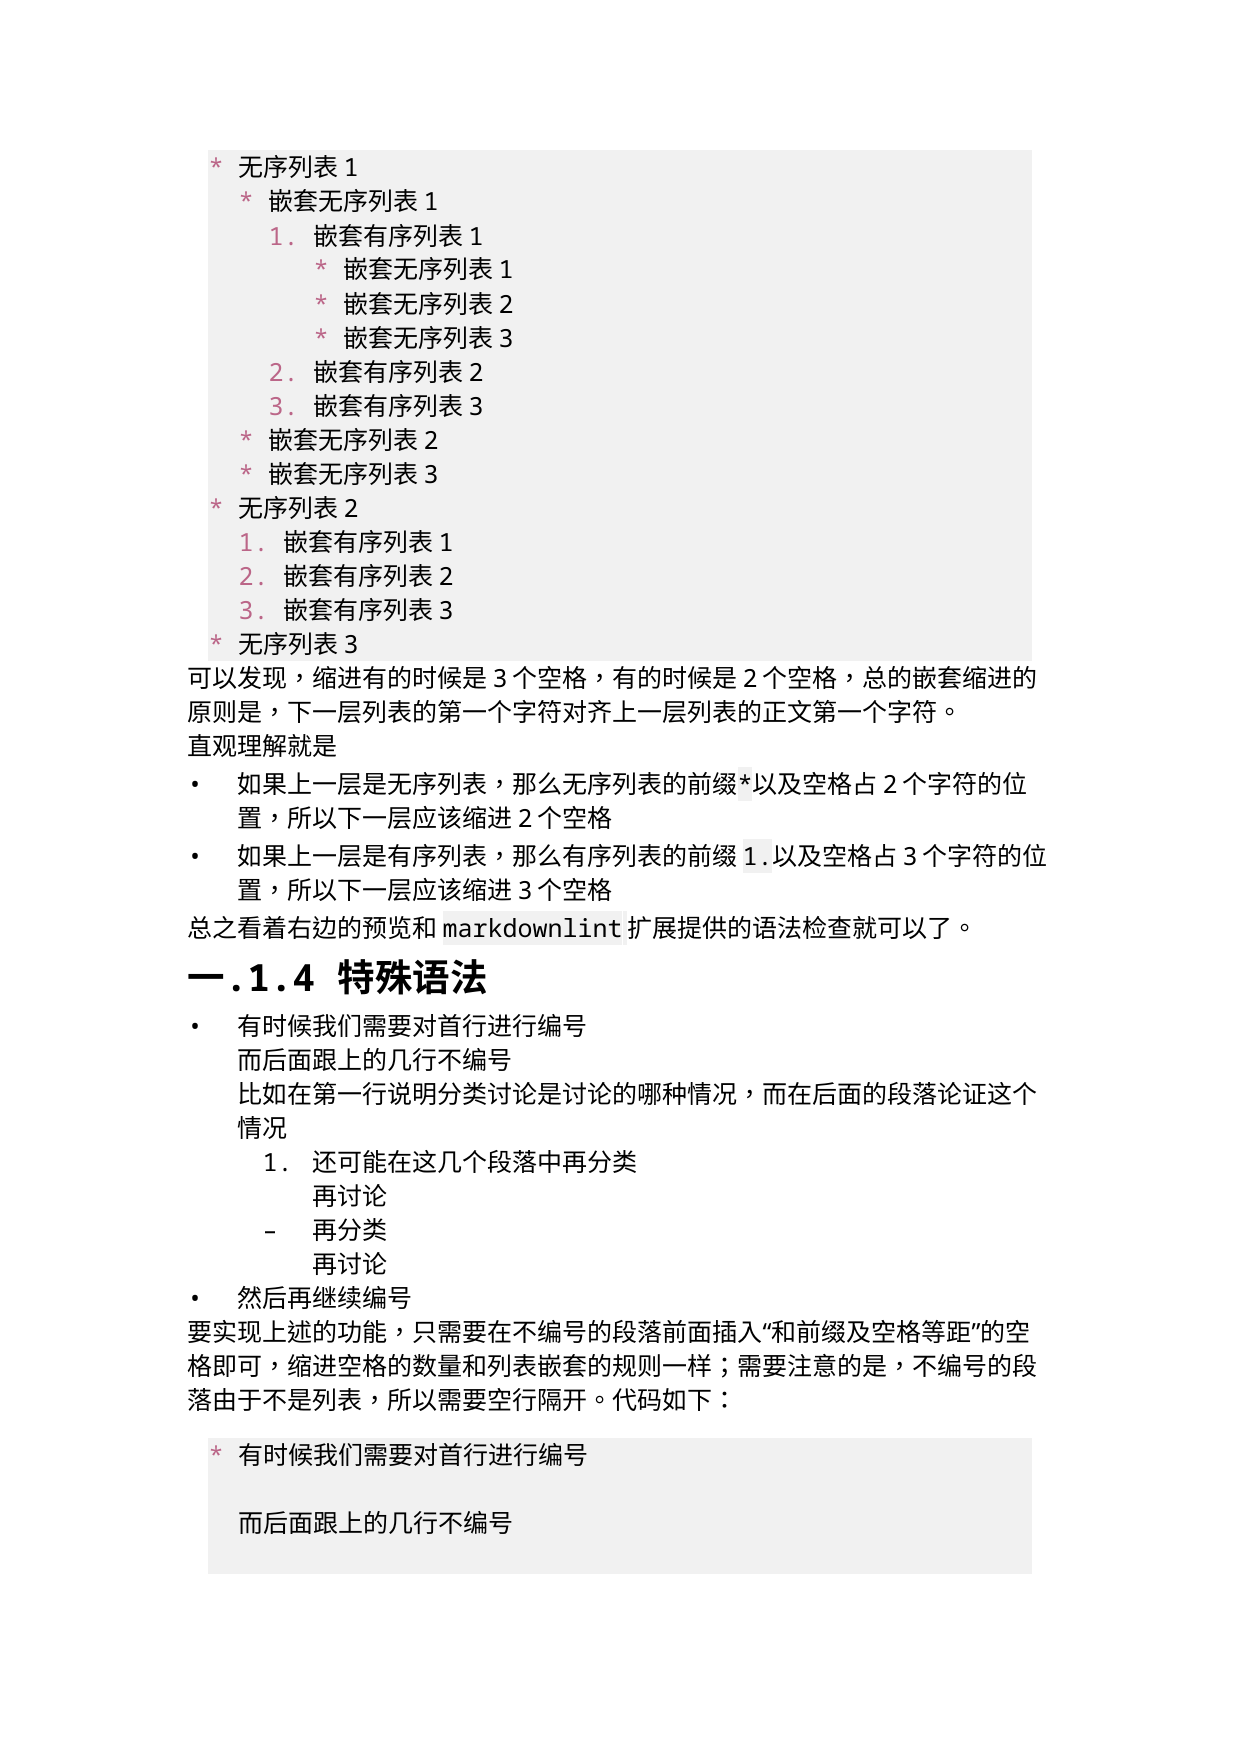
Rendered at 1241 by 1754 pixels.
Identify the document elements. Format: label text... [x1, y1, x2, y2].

list 有时候我们需要对首行进行编号 [187, 1008, 1053, 1042]
list 如果上一层是有序列表，那么有序列表的前缀1.以及空格占3个字符的位置，所以下一层应该缩进3个空格 [187, 839, 1053, 907]
list 而后面跟上的几行不编号 [187, 1042, 1053, 1076]
list 比如在第一行说明分类讨论是讨论的哪种情况，而在后面的段落论证这个情况 [187, 1076, 1053, 1144]
text 直观理解就是 [187, 729, 1053, 763]
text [208, 1438, 1032, 1574]
subtitle 特殊语法 [187, 951, 1053, 1002]
list 再讨论 [262, 1178, 1053, 1213]
list 再分类 [262, 1213, 1053, 1247]
list 还可能在这几个段落中再分类 [262, 1144, 1053, 1178]
text * 无序列表1 * 嵌套无序列表1 1. 嵌套有序列表1 * 嵌套无序列表1 * 嵌套无序列表2 * 嵌套无序列表3 2. 嵌套有序列表2 3. 嵌套有序列表3 * 嵌套无序列表2 * 嵌套无序列表3 * 无序列表2 1. 嵌套有序列表1 2. 嵌套有序列表2 3. 嵌套有序列表3 * 无序列表3 [208, 150, 1032, 661]
list 然后再继续编号 [187, 1281, 1053, 1315]
text 可以发现，缩进有的时候是3个空格，有的时候是2个空格，总的嵌套缩进的原则是，下一层列表的第一个字符对齐上一层列表的正文第一个字符。 [187, 661, 1053, 729]
text 总之看着右边的预览和markdownlint扩展提供的语法检查就可以了。 [187, 911, 443, 945]
text 总之看着右边的预览和markdownlint扩展提供的语法检查就可以了。 [627, 911, 1053, 945]
list 再讨论 [262, 1247, 1053, 1281]
list 如果上一层是无序列表，那么无序列表的前缀*以及空格占2个字符的位置，所以下一层应该缩进2个空格 [187, 767, 1053, 835]
text 要实现上述的功能，只需要在不编号的段落前面插入“和前缀及空格等距”的空格即可，缩进空格的数量和列表嵌套的规则一样；需要注意的是，不编号的段落由于不是列表，所以需要空行隔开。代码如下： [187, 1315, 1053, 1417]
